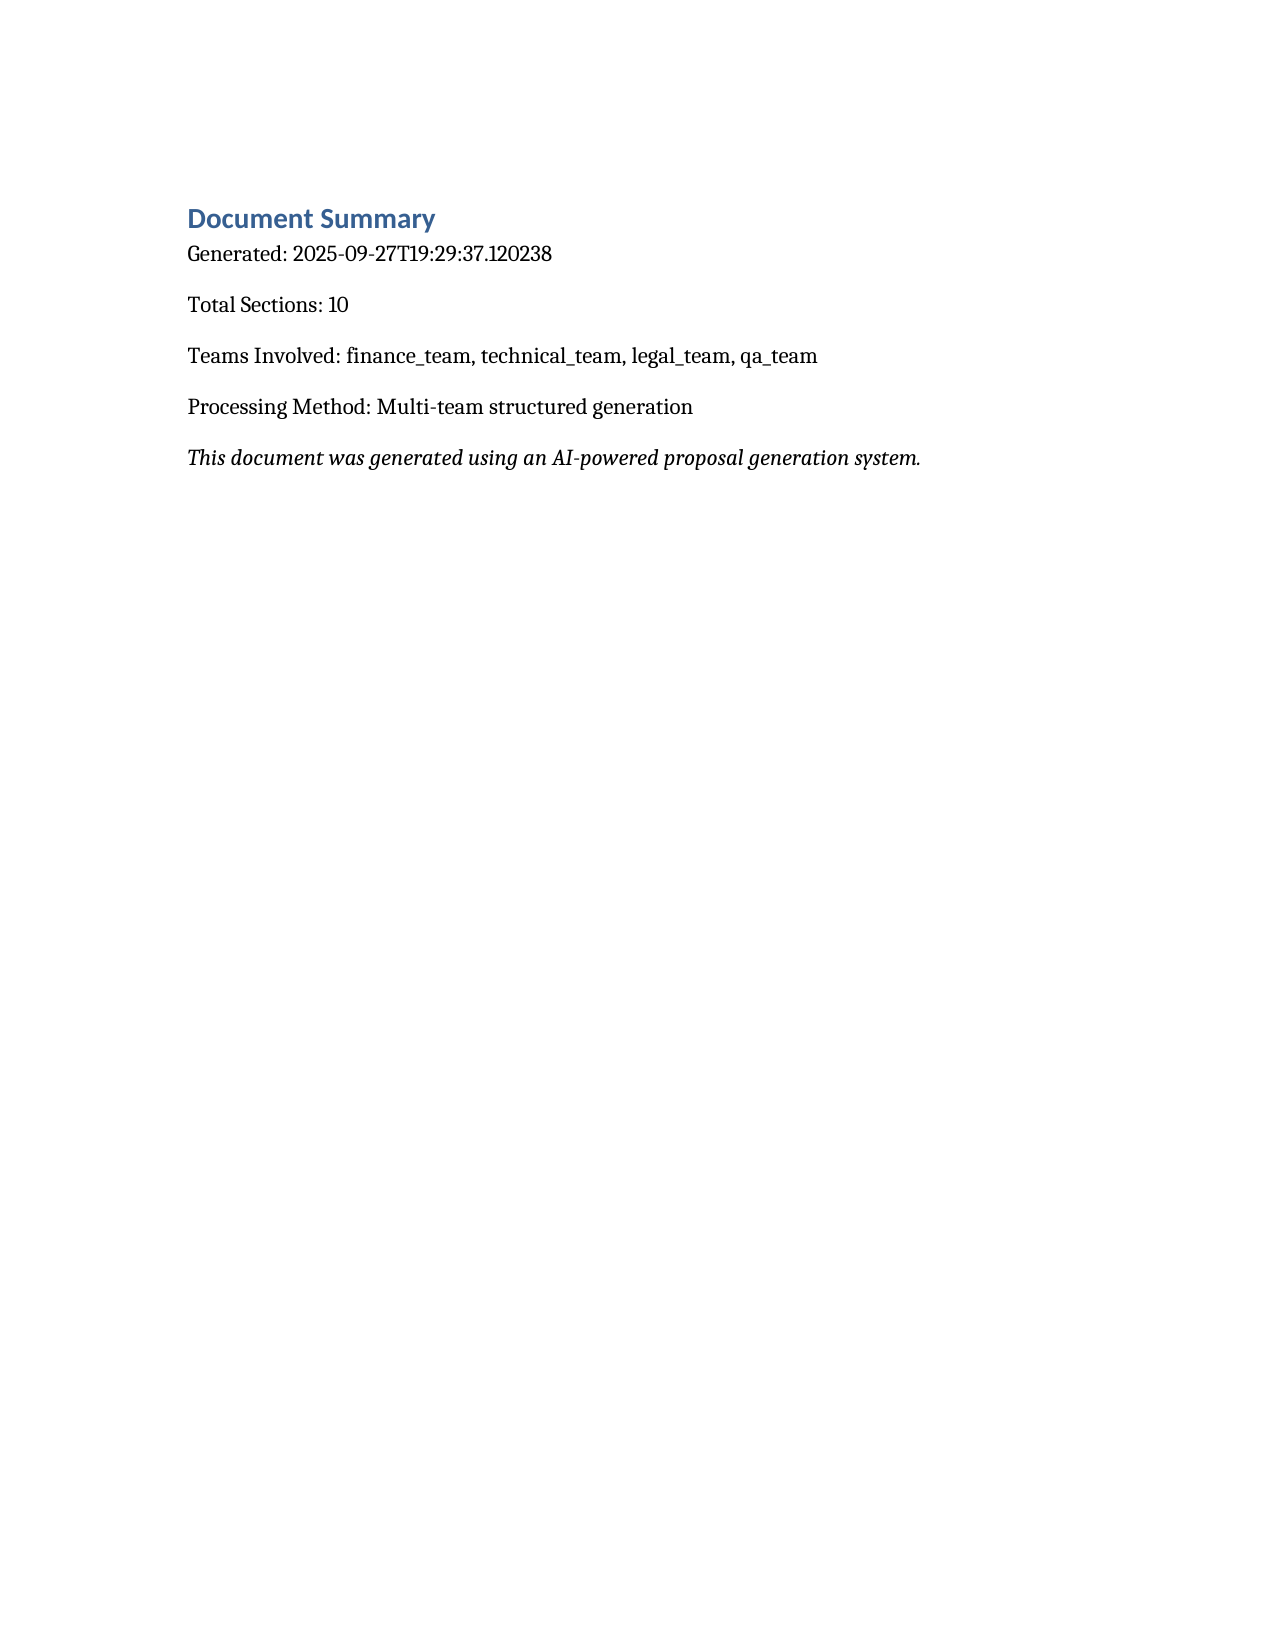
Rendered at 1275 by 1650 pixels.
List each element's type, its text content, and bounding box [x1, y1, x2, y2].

text Processing Method: Multi-team structured generation [187, 394, 1087, 420]
text Generated: 2025-09-27T19:29:37.120238 [187, 241, 1087, 267]
text This document was generated using an AI-powered proposal generation system. [187, 445, 1087, 471]
text Total Sections: 10 [187, 292, 1087, 318]
subtitle Document Summary [187, 200, 1087, 236]
text Teams Involved: finance_team, technical_team, legal_team, qa_team [187, 343, 1087, 369]
